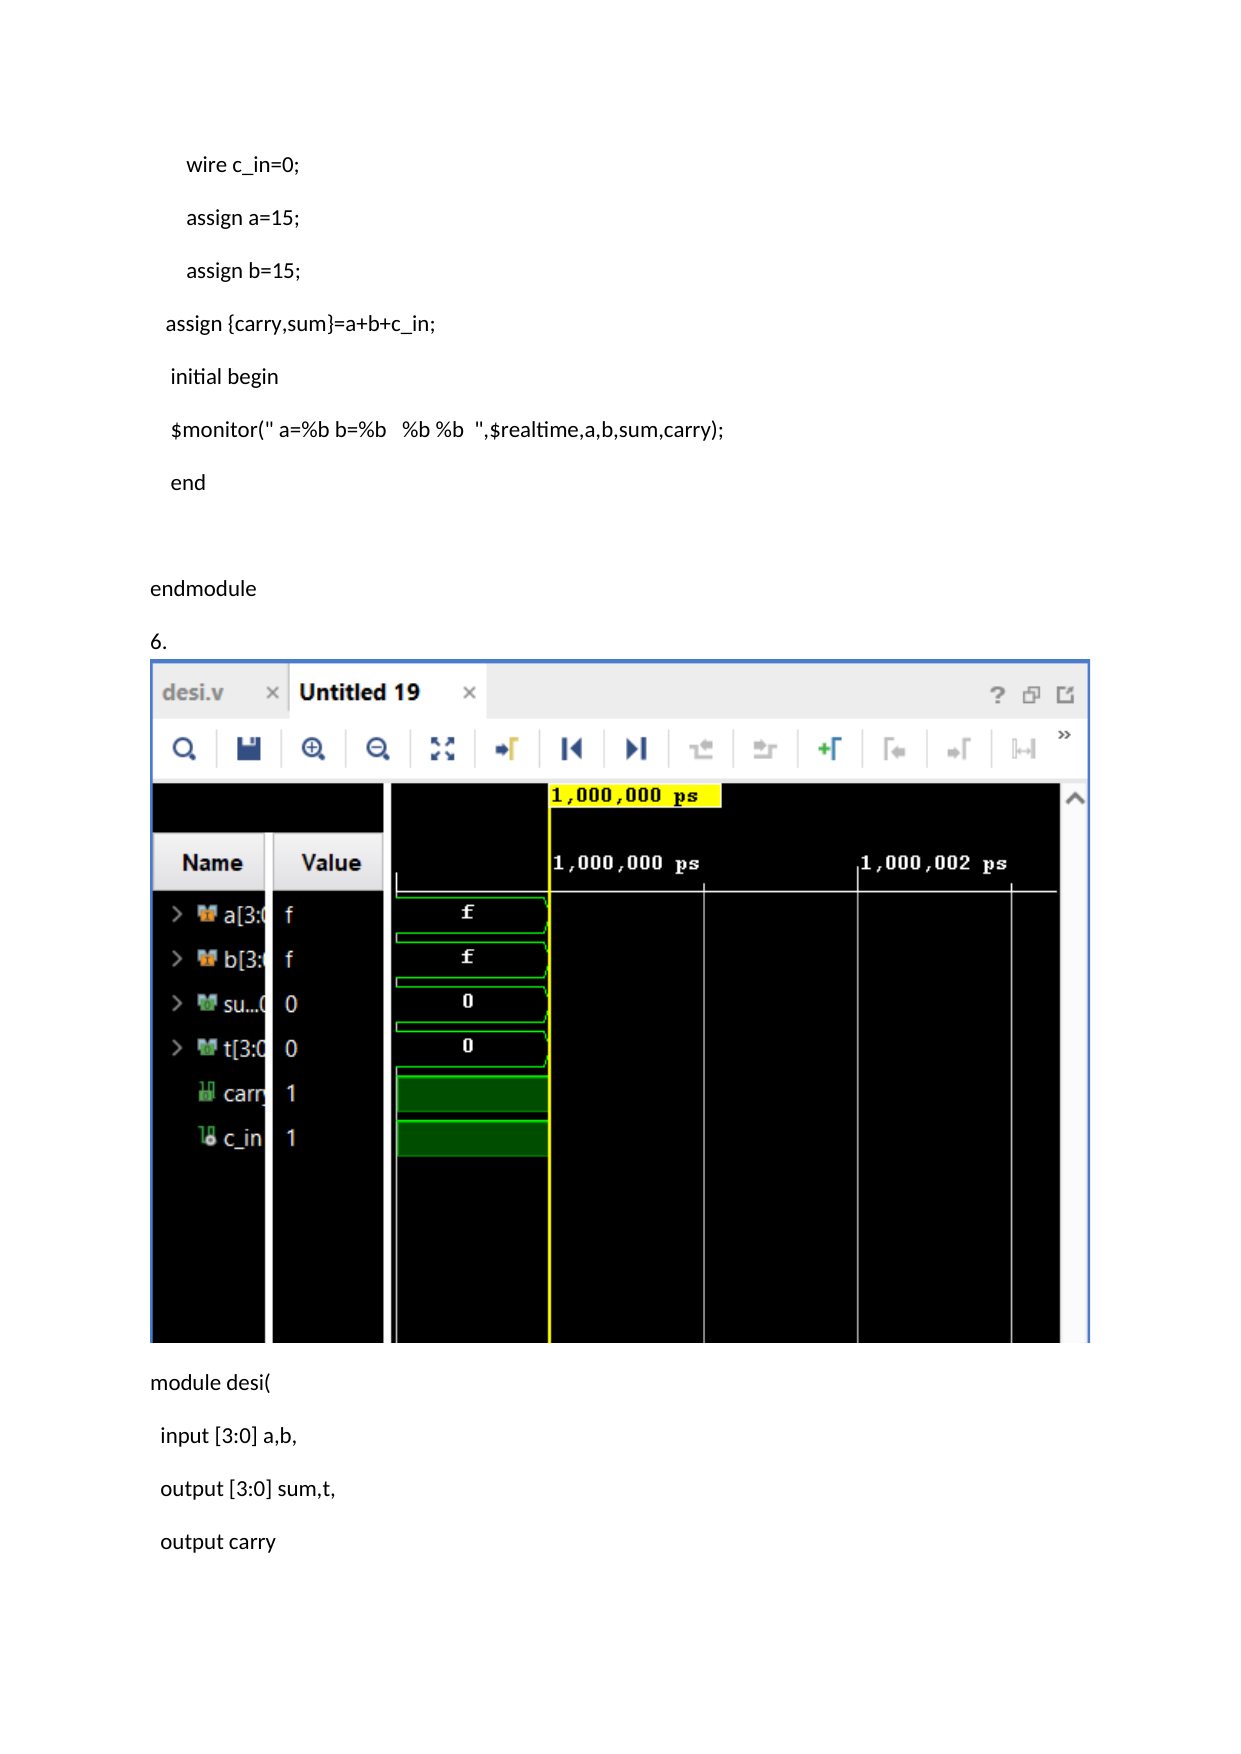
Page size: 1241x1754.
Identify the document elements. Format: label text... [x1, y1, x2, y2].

text 6. [150, 627, 1090, 659]
text output carry [150, 1527, 1090, 1555]
text $monitor(" a=%b b=%b %b %b ",$realtime,a,b,sum,carry); [150, 415, 1090, 443]
picture [150, 659, 1091, 1343]
text module desi( [150, 1368, 1090, 1396]
text assign {carry,sum}=a+b+c_in; [150, 309, 1090, 337]
text end [150, 468, 1090, 496]
text input [3:0] a,b, [150, 1421, 1090, 1449]
text assign b=15; [150, 256, 1090, 284]
text endmodule [150, 574, 1090, 602]
text initial begin [150, 362, 1090, 390]
text assign a=15; [150, 203, 1090, 231]
text wire c_in=0; [150, 150, 1090, 178]
text output [3:0] sum,t, [150, 1474, 1090, 1502]
